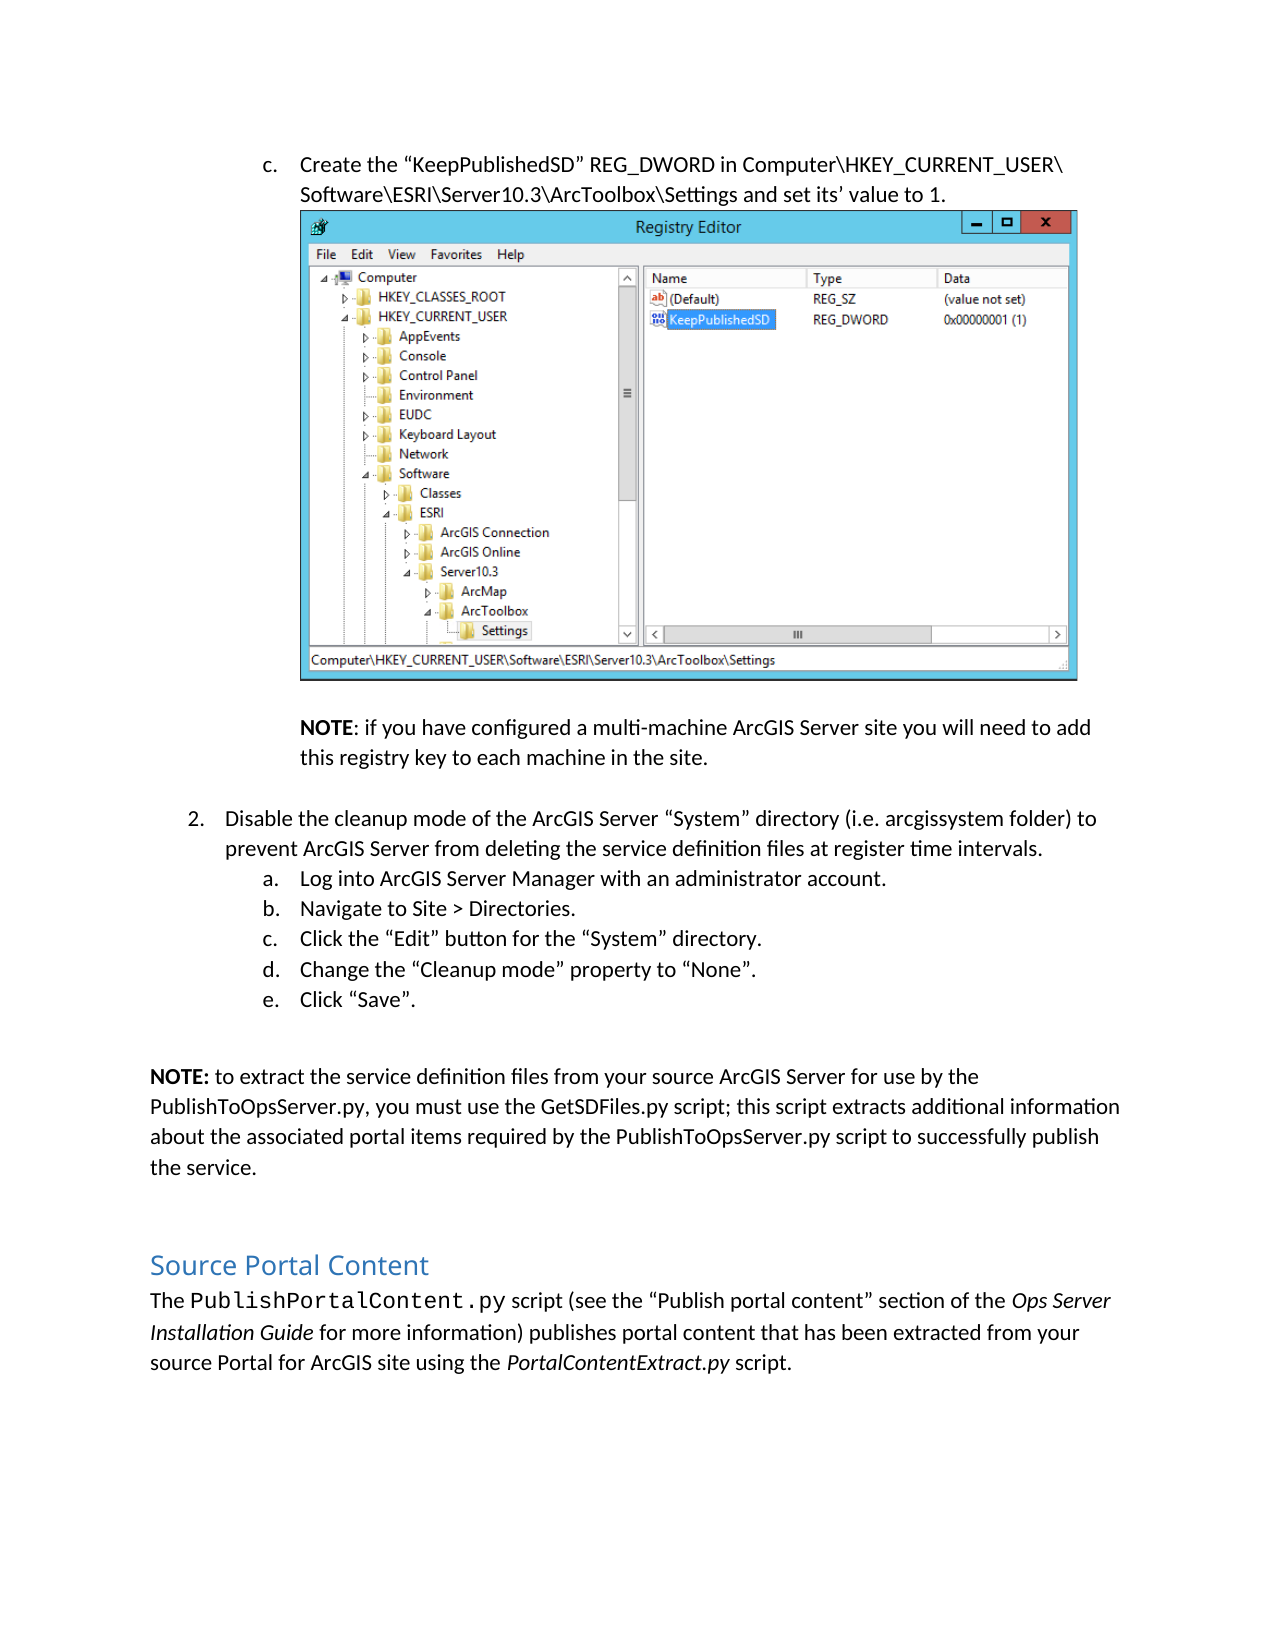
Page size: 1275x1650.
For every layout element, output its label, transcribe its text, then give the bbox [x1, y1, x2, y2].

list Create the “KeepPublishedSD” REG_DWORD in Computer\HKEY_CURRENT_USER\Software\ESRI\Server10.3\ArcToolbox\Settings and set its’ value to 1. [262, 150, 1125, 208]
list Navigate to Site > Directories. [262, 894, 1125, 922]
list Disable the cleanup mode of the ArcGIS Server “System” directory (i.e. arcgissystem folder) to prevent ArcGIS Server from deleting the service definition files at register time intervals. [187, 804, 1125, 862]
list NOTE: if you have configured a multi-machine ArcGIS Server site you will need to add this registry key to each machine in the site. [300, 713, 1125, 771]
text The PublishPortalContent.py script (see the “Publish portal content” section of the Ops Server Installation Guide for more information) publishes portal content that has been extracted from your source Portal for ArcGIS site using the PortalContentExtract.py script. [150, 1286, 1125, 1376]
list Change the “Cleanup mode” property to “None”. [262, 955, 1125, 983]
text NOTE: to extract the service definition files from your source ArcGIS Server for use by the PublishToOpsServer.py, you must use the GetSDFiles.py script; this script extracts additional information about the associated portal items required by the PublishToOpsServer.py script to successfully publish the service. [150, 1062, 1125, 1181]
picture [300, 210, 1078, 681]
list Log into ArcGIS Server Manager with an administrator account. [262, 864, 1125, 892]
subtitle Source Portal Content [150, 1246, 1125, 1283]
list Click “Save”. [262, 985, 1125, 1013]
list Click the “Edit” button for the “System” directory. [262, 924, 1125, 953]
